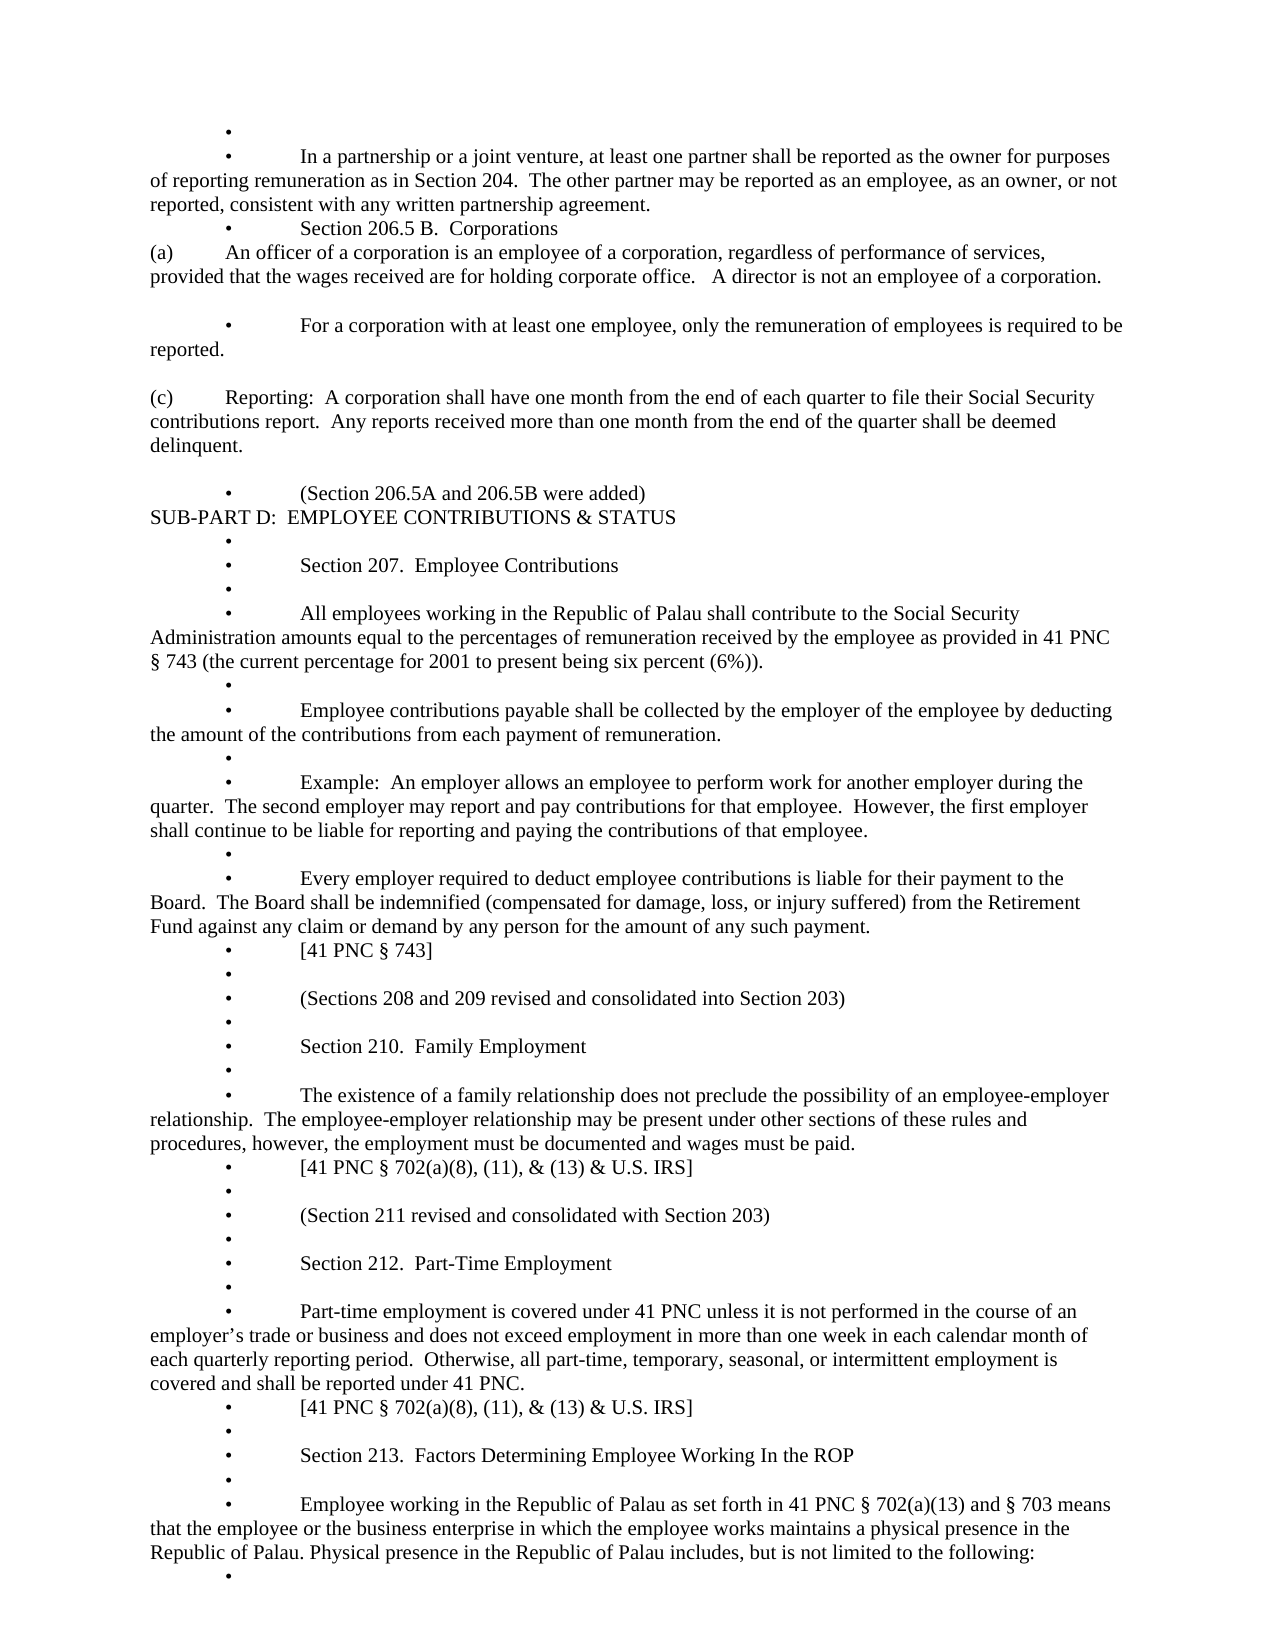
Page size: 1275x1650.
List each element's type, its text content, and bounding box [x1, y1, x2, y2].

text • Section 210. Family Employment [150, 1034, 1125, 1058]
text • [41 PNC § 702(a)(8), (11), & (13) & U.S. IRS] [150, 1155, 1125, 1179]
text • [150, 842, 1125, 866]
text (a) An officer of a corporation is an employee of a corporation, regardless of performance of services, provided that the wages received are for holding corporate office. A director is not an employee of a corporation. [150, 240, 1125, 288]
text • (Section 206.5A and 206.5B were added) [150, 481, 1125, 505]
text • [150, 1419, 1125, 1443]
text • The existence of a family relationship does not preclude the possibility of an employee-employer relationship. The employee-employer relationship may be present under other sections of these rules and procedures, however, the employment must be documented and wages must be paid. [150, 1082, 1125, 1155]
text • [150, 529, 1125, 553]
text • [150, 1467, 1125, 1492]
text • [150, 1227, 1125, 1251]
text • Every employer required to deduct employee contributions is liable for their payment to the Board. The Board shall be indemnified (compensated for damage, loss, or injury suffered) from the Retirement Fund against any claim or demand by any person for the amount of any such payment. [150, 866, 1125, 938]
text • [150, 746, 1125, 770]
text • Section 207. Employee Contributions [150, 553, 1125, 577]
text • [150, 962, 1125, 986]
text • [150, 577, 1125, 601]
text • [150, 673, 1125, 697]
text (c) Reporting: A corporation shall have one month from the end of each quarter to file their Social Security contributions report. Any reports received more than one month from the end of the quarter shall be deemed delinquent. [150, 385, 1125, 457]
text SUB-PART D: EMPLOYEE CONTRIBUTIONS & STATUS [150, 505, 1125, 529]
text • [150, 1179, 1125, 1203]
text • Section 213. Factors Determining Employee Working In the ROP [150, 1443, 1125, 1467]
text • For a corporation with at least one employee, only the remuneration of employees is required to be reported. [150, 312, 1125, 361]
text • [150, 1058, 1125, 1082]
text • [150, 1010, 1125, 1034]
text • (Section 211 revised and consolidated with Section 203) [150, 1203, 1125, 1227]
text • Employee working in the Republic of Palau as set forth in 41 PNC § 702(a)(13) and § 703 means that the employee or the business enterprise in which the employee works maintains a physical presence in the Republic of Palau. Physical presence in the Republic of Palau includes, but is not limited to the following: [150, 1492, 1125, 1564]
text • (Sections 208 and 209 revised and consolidated into Section 203) [150, 986, 1125, 1010]
text • Part-time employment is covered under 41 PNC unless it is not performed in the course of an employer’s trade or business and does not exceed employment in more than one week in each calendar month of each quarterly reporting period. Otherwise, all part-time, temporary, seasonal, or intermittent employment is covered and shall be reported under 41 PNC. [150, 1299, 1125, 1395]
text • Section 212. Part-Time Employment [150, 1251, 1125, 1275]
text • [150, 120, 1125, 144]
text • Section 206.5 B. Corporations [150, 216, 1125, 240]
text • [150, 1564, 1125, 1588]
text • [41 PNC § 743] [150, 938, 1125, 962]
text • In a partnership or a joint venture, at least one partner shall be reported as the owner for purposes of reporting remuneration as in Section 204. The other partner may be reported as an employee, as an owner, or not reported, consistent with any written partnership agreement. [150, 144, 1125, 216]
text • [41 PNC § 702(a)(8), (11), & (13) & U.S. IRS] [150, 1395, 1125, 1419]
text • [150, 1275, 1125, 1299]
text • Employee contributions payable shall be collected by the employer of the employee by deducting the amount of the contributions from each payment of remuneration. [150, 697, 1125, 746]
text • All employees working in the Republic of Palau shall contribute to the Social Security Administration amounts equal to the percentages of remuneration received by the employee as provided in 41 PNC § 743 (the current percentage for 2001 to present being six percent (6%)). [150, 601, 1125, 673]
text • Example: An employer allows an employee to perform work for another employer during the quarter. The second employer may report and pay contributions for that employee. However, the first employer shall continue to be liable for reporting and paying the contributions of that employee. [150, 770, 1125, 842]
